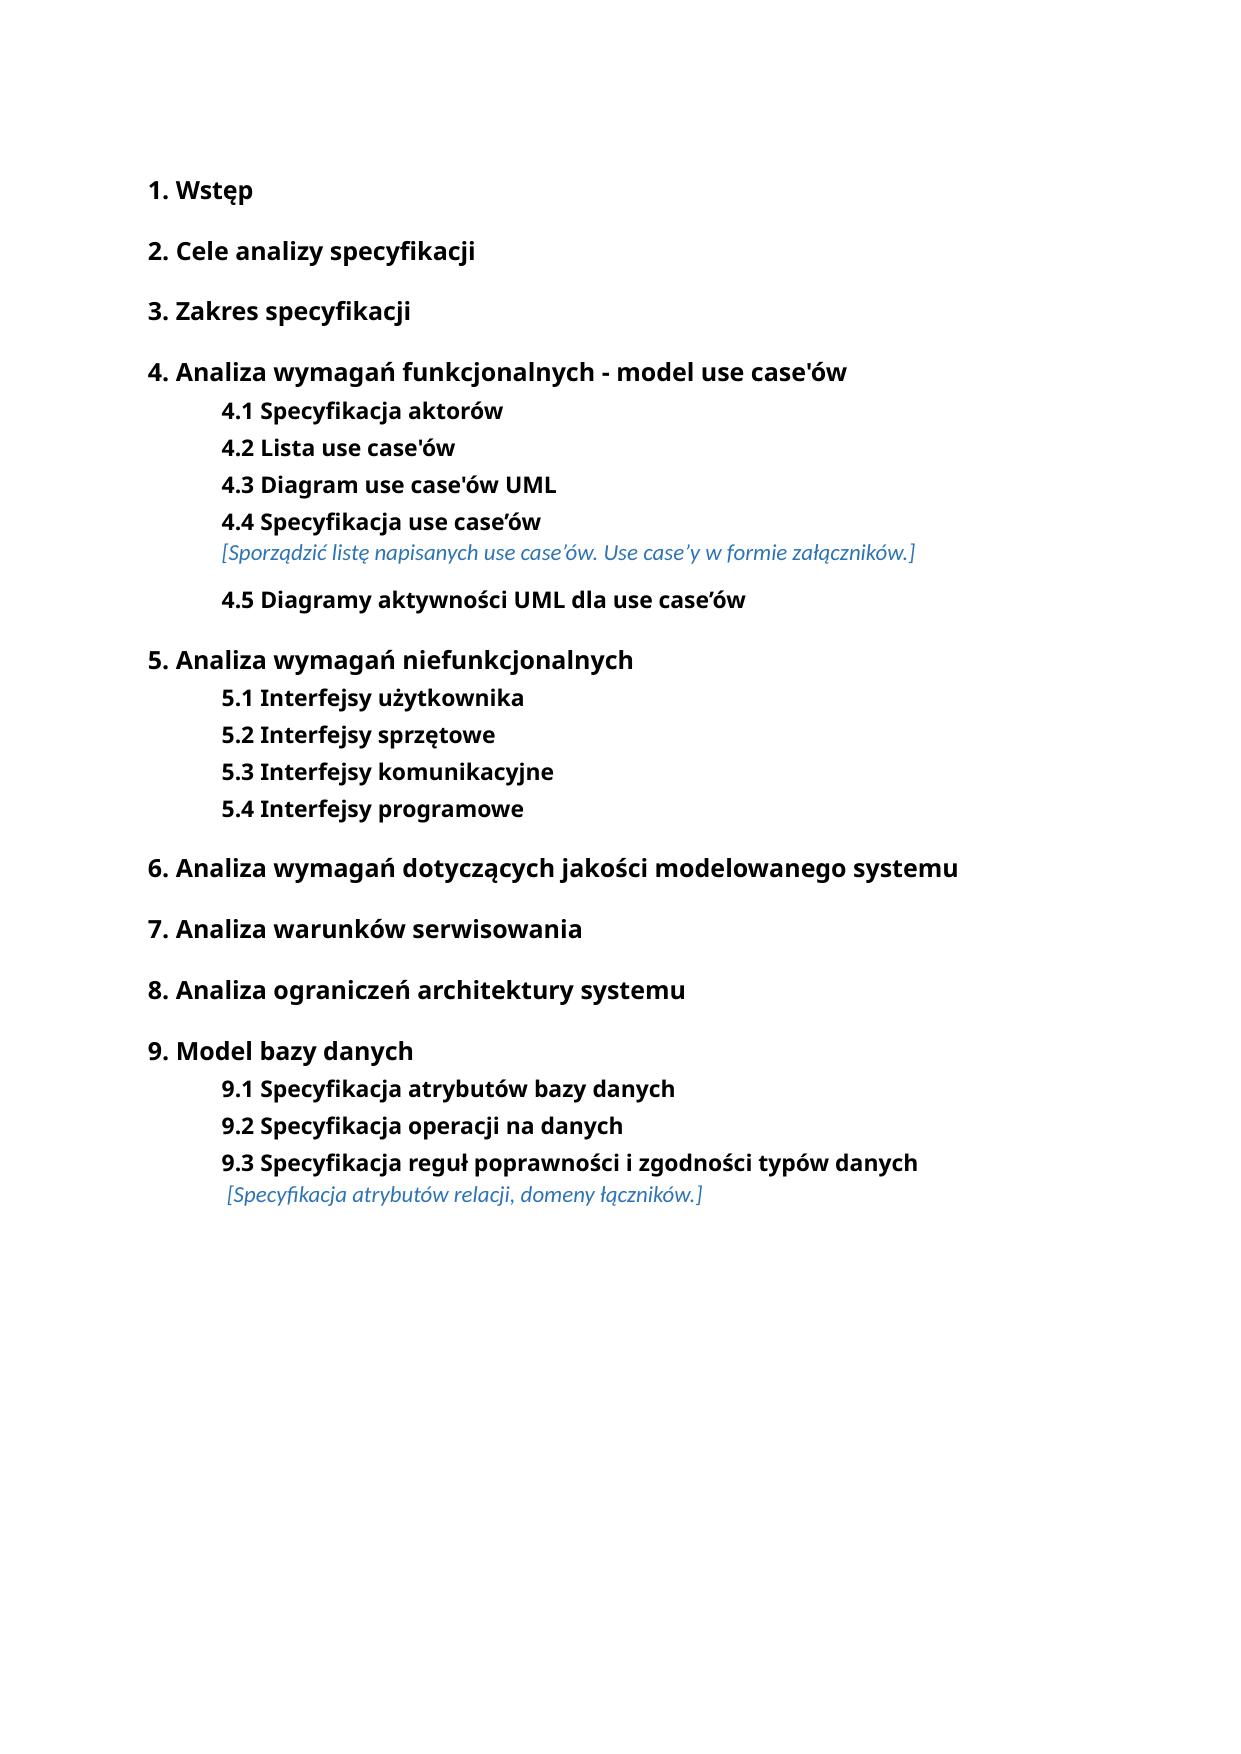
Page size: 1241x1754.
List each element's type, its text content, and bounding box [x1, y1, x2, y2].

subtitle 6. Analiza wymagań dotyczących jakości modelowanego systemu [148, 851, 1093, 885]
subtitle 5.3 Interfejsy komunikacyjne [221, 756, 1093, 787]
subtitle 9.1 Specyfikacja atrybutów bazy danych [221, 1073, 1093, 1104]
subtitle 1. Wstęp [148, 173, 1093, 207]
subtitle 4.4 Specyfikacja use case’ów [221, 506, 1093, 537]
subtitle 7. Analiza warunków serwisowania [148, 912, 1093, 946]
subtitle 5.2 Interfejsy sprzętowe [221, 719, 1093, 750]
text [Sporządzić listę napisanych use case’ów. Use case’y w formie załączników.] [221, 538, 1093, 566]
subtitle 9.3 Specyfikacja reguł poprawności i zgodności typów danych [221, 1147, 1093, 1178]
text [Specyfikacja atrybutów relacji, domeny łączników.] [221, 1180, 1093, 1208]
subtitle 4.5 Diagramy aktywności UML dla use case’ów [221, 584, 1093, 616]
subtitle 4.2 Lista use case'ów [221, 432, 1093, 463]
subtitle 5.1 Interfejsy użytkownika [221, 682, 1093, 713]
subtitle 5. Analiza wymagań niefunkcjonalnych [148, 642, 1093, 676]
subtitle 3. Zakres specyfikacji [148, 294, 1093, 328]
subtitle 4. Analiza wymagań funkcjonalnych - model use case'ów [148, 355, 1093, 389]
subtitle 2. Cele analizy specyfikacji [148, 233, 1093, 267]
subtitle 9.2 Specyfikacja operacji na danych [221, 1110, 1093, 1141]
subtitle 9. Model bazy danych [148, 1033, 1093, 1067]
subtitle 5.4 Interfejsy programowe [221, 793, 1093, 824]
subtitle 4.3 Diagram use case'ów UML [221, 469, 1093, 500]
subtitle 8. Analiza ograniczeń architektury systemu [148, 972, 1093, 1006]
subtitle 4.1 Specyfikacja aktorów [221, 395, 1093, 426]
